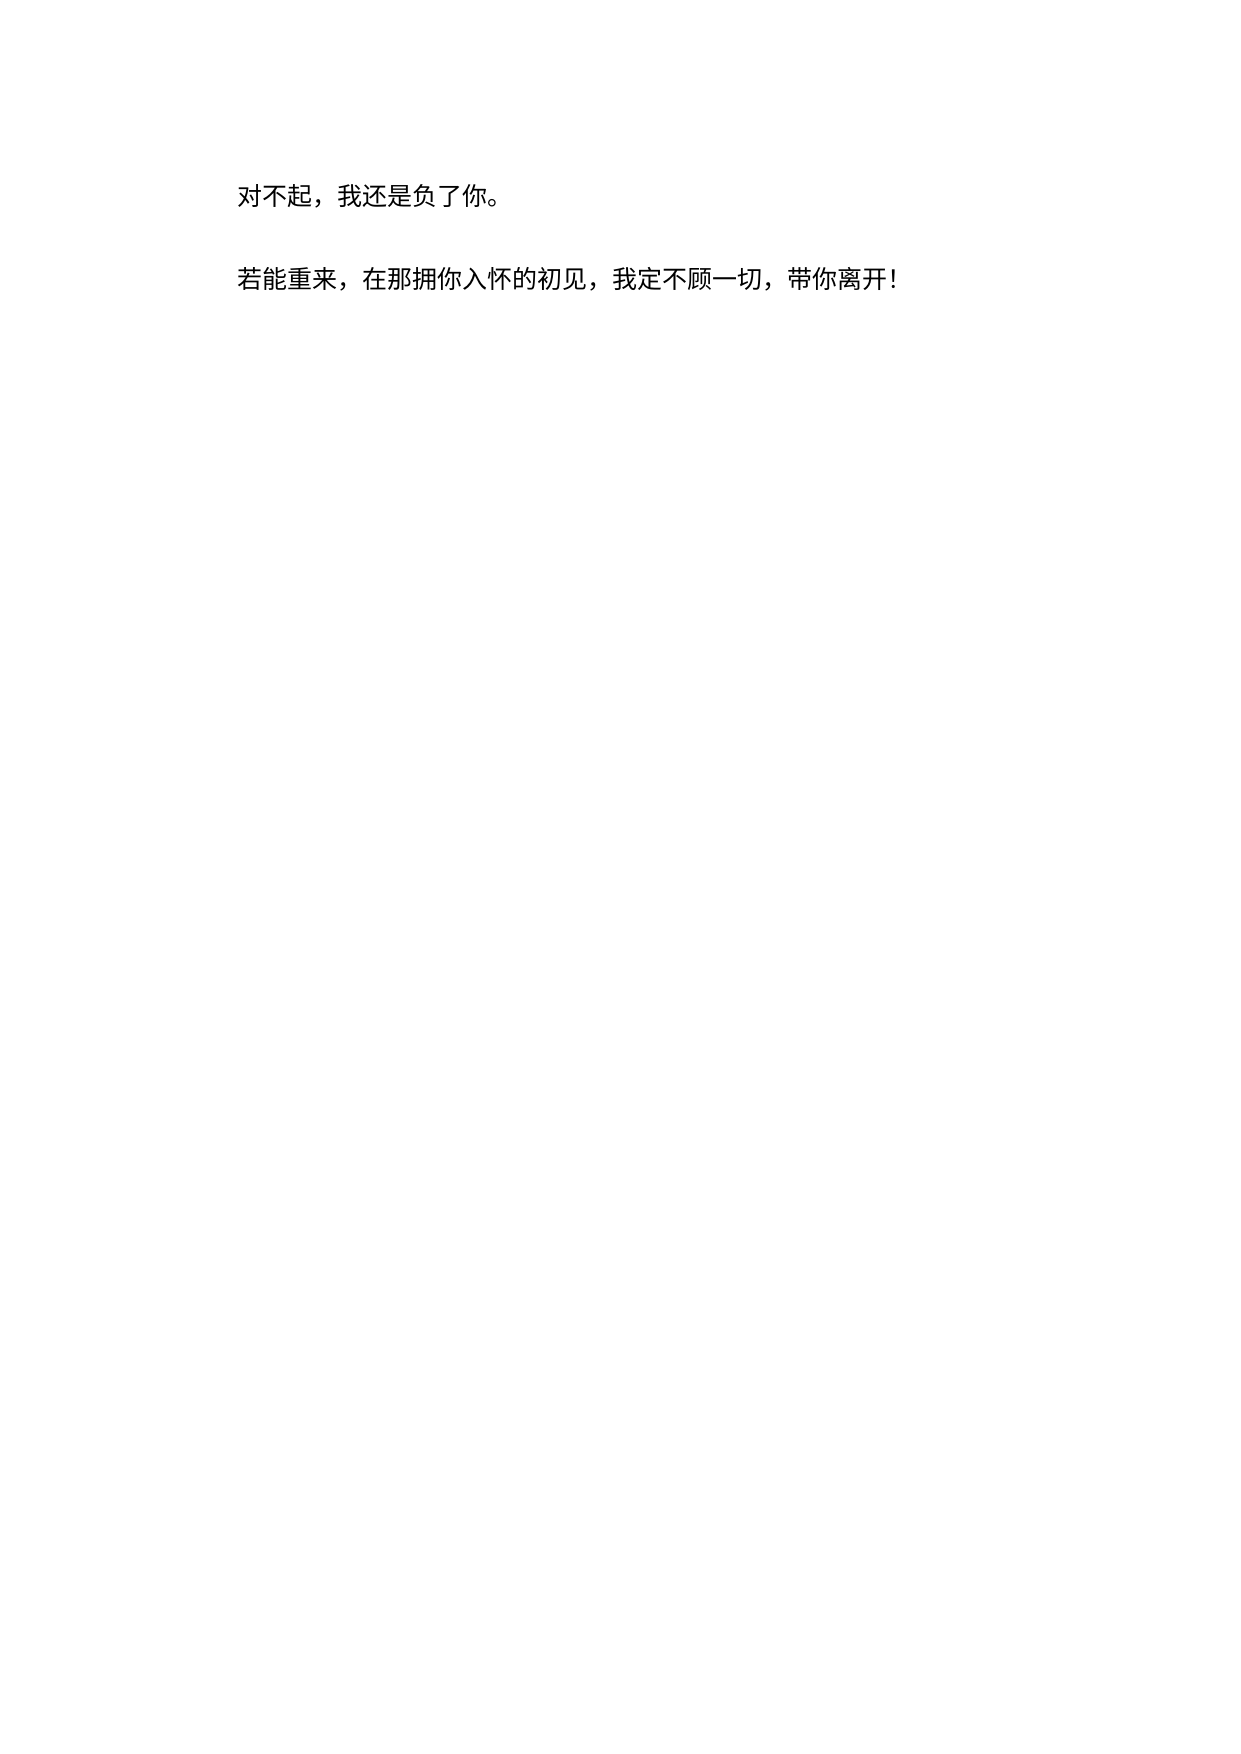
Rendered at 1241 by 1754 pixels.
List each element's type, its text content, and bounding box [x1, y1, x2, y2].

text 对不起，我还是负了你。 [187, 162, 1053, 227]
text 若能重来，在那拥你入怀的初见，我定不顾一切，带你离开！ [187, 245, 1053, 310]
